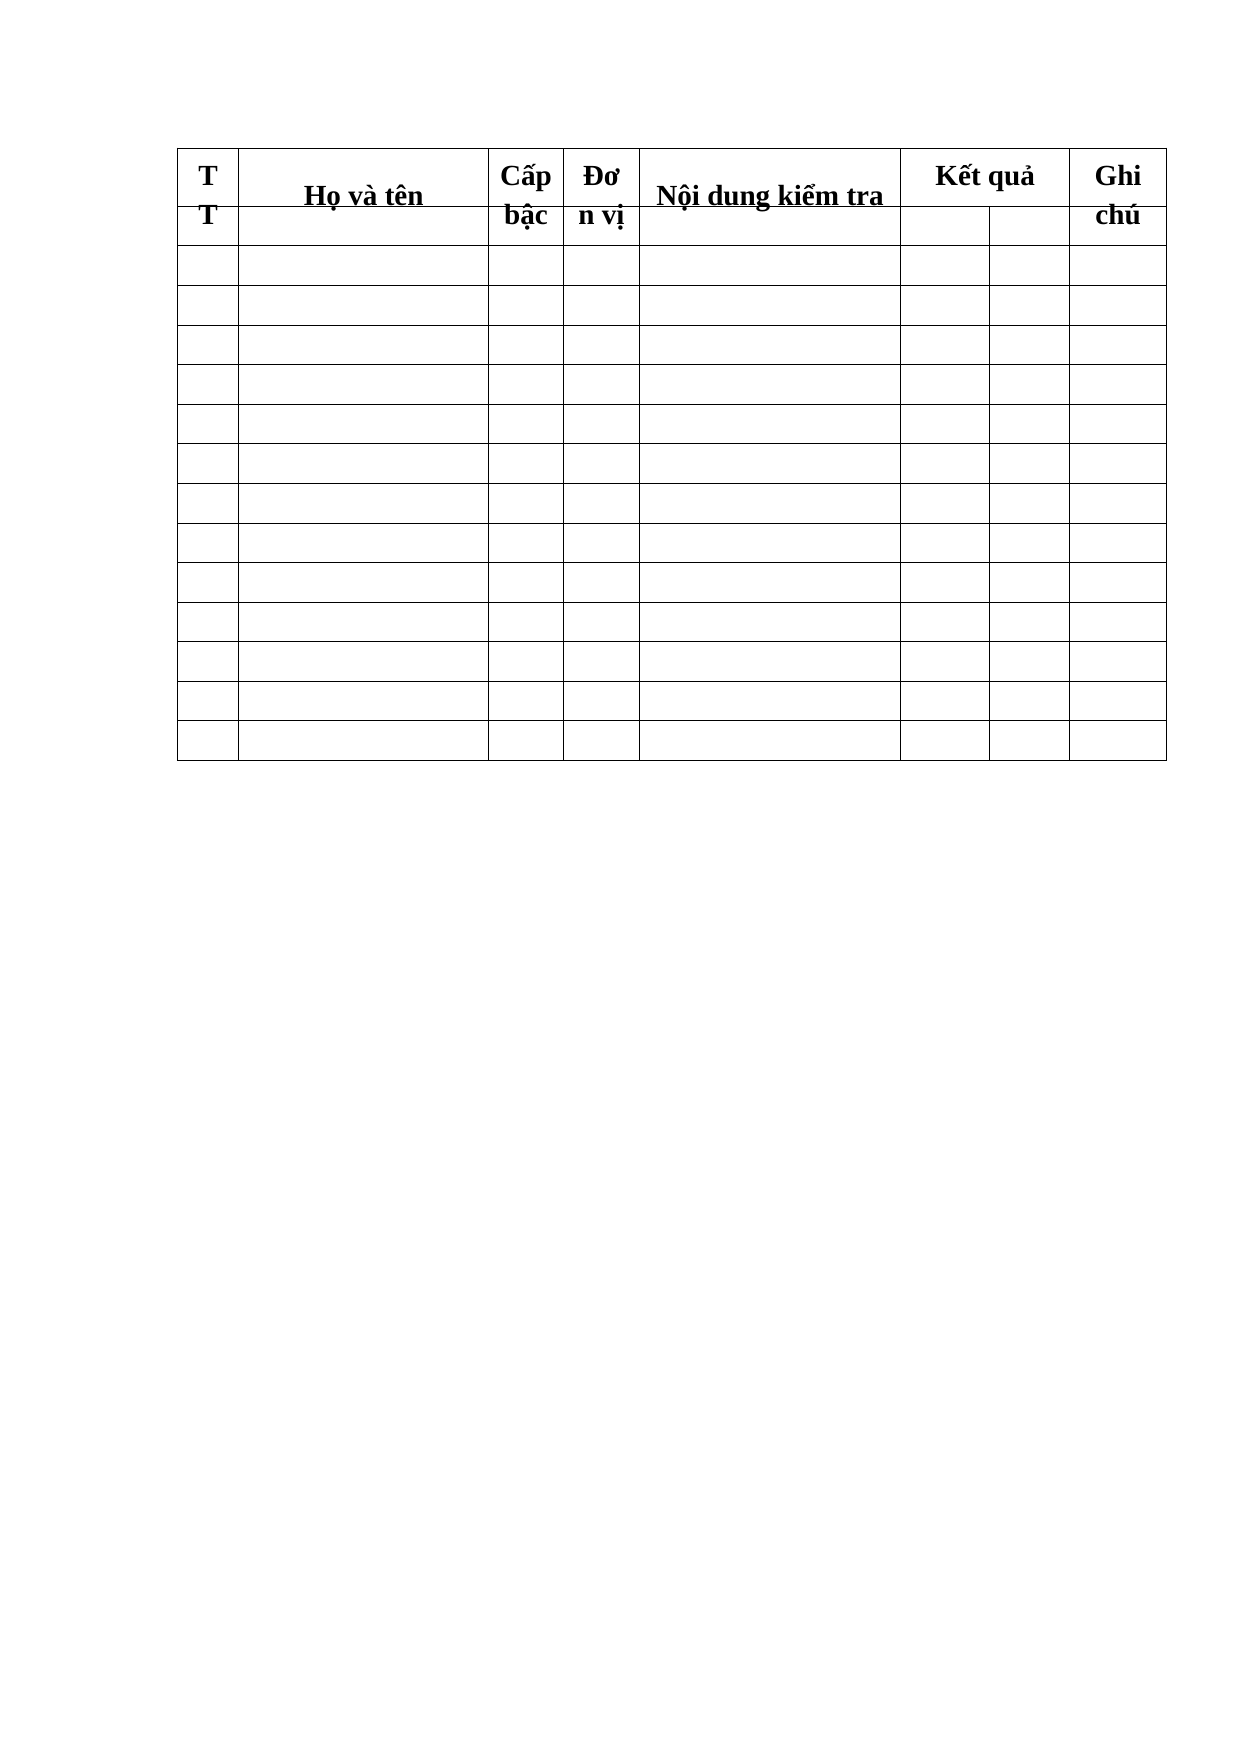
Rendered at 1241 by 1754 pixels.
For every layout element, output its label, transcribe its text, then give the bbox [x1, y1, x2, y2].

table_cell [489, 326, 563, 364]
table_cell [178, 365, 238, 404]
table_cell [489, 207, 563, 245]
table_cell [564, 286, 639, 324]
table_cell [901, 207, 989, 245]
table_cell [178, 444, 238, 483]
table_cell [901, 326, 989, 364]
table_cell [489, 682, 563, 720]
table_cell [990, 405, 1069, 443]
table_cell [640, 484, 900, 522]
table_header TT [178, 149, 238, 206]
table_cell [178, 246, 238, 285]
table_cell [1070, 326, 1166, 364]
table_cell [239, 484, 488, 522]
table_cell [239, 524, 488, 562]
table_cell [239, 603, 488, 641]
table_cell [901, 365, 989, 404]
table_cell [640, 524, 900, 562]
table_header Kết quả [901, 149, 1069, 206]
table_cell [1070, 207, 1166, 245]
table_cell [901, 286, 989, 324]
table_cell [1070, 682, 1166, 720]
table_header Cấp bậc [489, 149, 563, 206]
table_cell [901, 405, 989, 443]
table_cell [178, 326, 238, 364]
table_cell [489, 563, 563, 602]
table_header Họ và tên [239, 149, 488, 206]
table_cell [178, 405, 238, 443]
table_cell [990, 524, 1069, 562]
table_cell [564, 207, 639, 245]
table_cell [901, 246, 989, 285]
table_cell [489, 405, 563, 443]
table_cell [489, 444, 563, 483]
table_cell [1070, 563, 1166, 602]
table_header Đơn vị [564, 149, 639, 206]
table_cell [1070, 484, 1166, 522]
table_cell [1070, 603, 1166, 641]
table_cell [489, 642, 563, 681]
table_cell [239, 207, 488, 245]
table_cell [640, 326, 900, 364]
table_cell [901, 721, 989, 760]
table_cell [990, 246, 1069, 285]
table_cell [564, 682, 639, 720]
table_cell [1070, 524, 1166, 562]
table_cell [239, 326, 488, 364]
table_cell [489, 484, 563, 522]
table_cell [1070, 405, 1166, 443]
table_cell [901, 444, 989, 483]
table_cell [1070, 246, 1166, 285]
table_cell [178, 682, 238, 720]
table_cell [990, 603, 1069, 641]
table_cell [640, 721, 900, 760]
table_cell [901, 484, 989, 522]
table_cell [489, 246, 563, 285]
table_cell [564, 246, 639, 285]
table_cell [901, 563, 989, 602]
table_cell [990, 721, 1069, 760]
table_cell [1070, 721, 1166, 760]
table_cell [178, 603, 238, 641]
table_cell [1070, 365, 1166, 404]
table_cell [1070, 642, 1166, 681]
table_cell [990, 326, 1069, 364]
table_cell [990, 207, 1069, 245]
table_cell [564, 405, 639, 443]
table_cell [178, 721, 238, 760]
table_cell [239, 642, 488, 681]
table_cell [640, 405, 900, 443]
table_cell [990, 642, 1069, 681]
table_cell [489, 524, 563, 562]
table_cell [564, 444, 639, 483]
table_cell [640, 286, 900, 324]
table_cell [178, 484, 238, 522]
table_cell [564, 524, 639, 562]
table_cell [178, 642, 238, 681]
table_cell [239, 563, 488, 602]
table_header Ghi chú [1070, 149, 1166, 206]
table_cell [239, 286, 488, 324]
table_cell [640, 246, 900, 285]
table_cell [901, 603, 989, 641]
table_cell [489, 365, 563, 404]
table_cell [564, 603, 639, 641]
table_cell [564, 642, 639, 681]
table_cell [489, 721, 563, 760]
table_cell [990, 682, 1069, 720]
table_cell [564, 365, 639, 404]
table_cell [564, 326, 639, 364]
table_cell [990, 444, 1069, 483]
table_cell [640, 207, 900, 245]
table_cell [901, 524, 989, 562]
table_cell [239, 682, 488, 720]
table_cell [239, 721, 488, 760]
table_cell [178, 207, 238, 245]
table_cell [564, 563, 639, 602]
table_cell [990, 563, 1069, 602]
table_cell [178, 286, 238, 324]
table_cell [239, 246, 488, 285]
table_cell [640, 444, 900, 483]
table_cell [640, 563, 900, 602]
table_cell [990, 286, 1069, 324]
table_cell [239, 444, 488, 483]
table_cell [564, 721, 639, 760]
table_cell [640, 642, 900, 681]
table_cell [901, 642, 989, 681]
table_cell [1070, 286, 1166, 324]
table_cell [178, 563, 238, 602]
table_cell [990, 484, 1069, 522]
table_cell [564, 484, 639, 522]
table_cell [489, 286, 563, 324]
table_header Nội dung kiểm tra [640, 149, 900, 206]
table_cell [640, 365, 900, 404]
table_cell [640, 682, 900, 720]
table_cell [239, 405, 488, 443]
table_cell [178, 524, 238, 562]
table_cell [489, 603, 563, 641]
table_cell [1070, 444, 1166, 483]
table_cell [990, 365, 1069, 404]
table_cell [901, 682, 989, 720]
table_cell [640, 603, 900, 641]
table_cell [239, 365, 488, 404]
